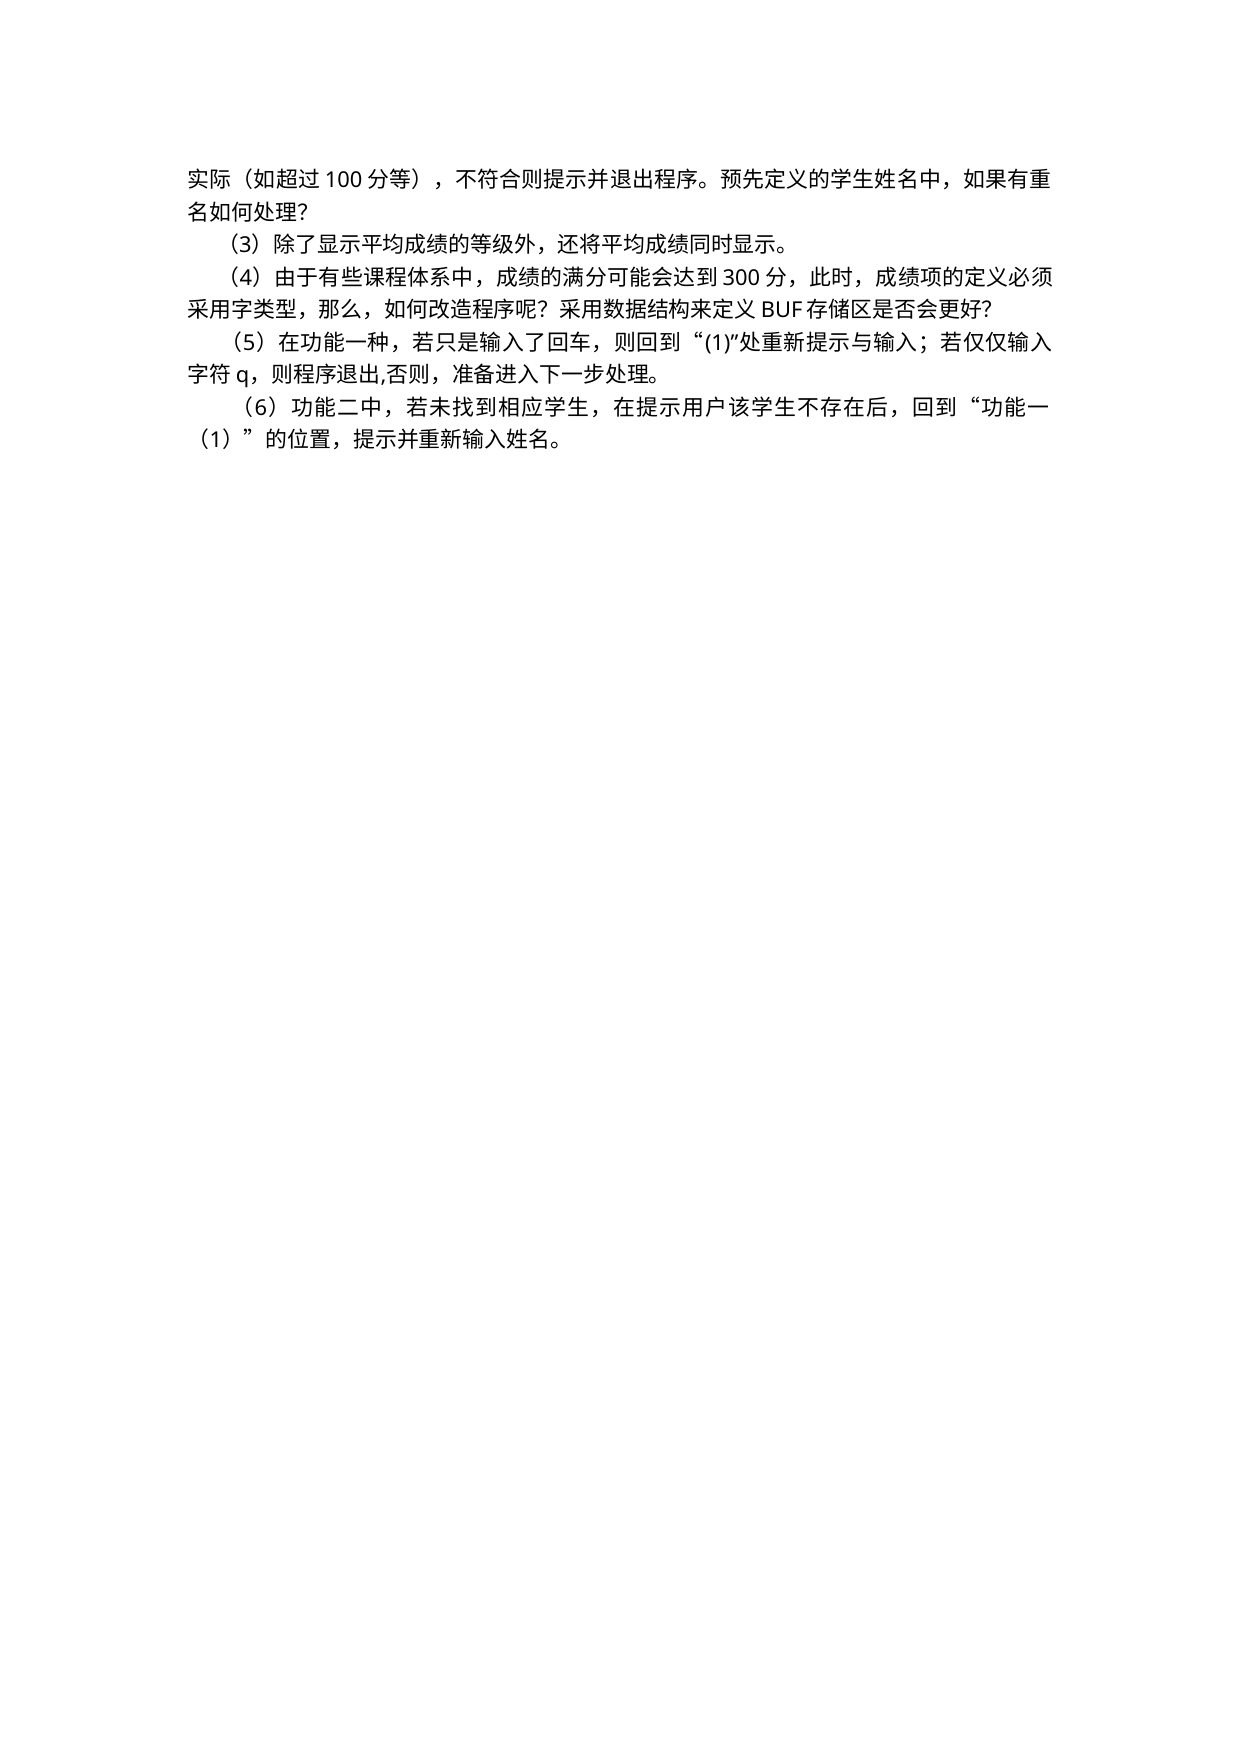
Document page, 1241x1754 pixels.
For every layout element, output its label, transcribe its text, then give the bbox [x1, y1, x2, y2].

text （6）功能二中，若未找到相应学生，在提示用户该学生不存在后，回到“功能一（1）”的位置，提示并重新输入姓名。 [187, 389, 1053, 454]
text （4）由于有些课程体系中，成绩的满分可能会达到300分，此时，成绩项的定义必须采用字类型，那么，如何改造程序呢？采用数据结构来定义BUF存储区是否会更好？ [187, 259, 1053, 324]
text （5）在功能一种，若只是输入了回车，则回到“(1)”处重新提示与输入；若仅仅输入字符q，则程序退出,否则，准备进入下一步处理。 [187, 324, 1053, 389]
text （3）除了显示平均成绩的等级外，还将平均成绩同时显示。 [187, 227, 1053, 259]
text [187, 162, 1053, 227]
